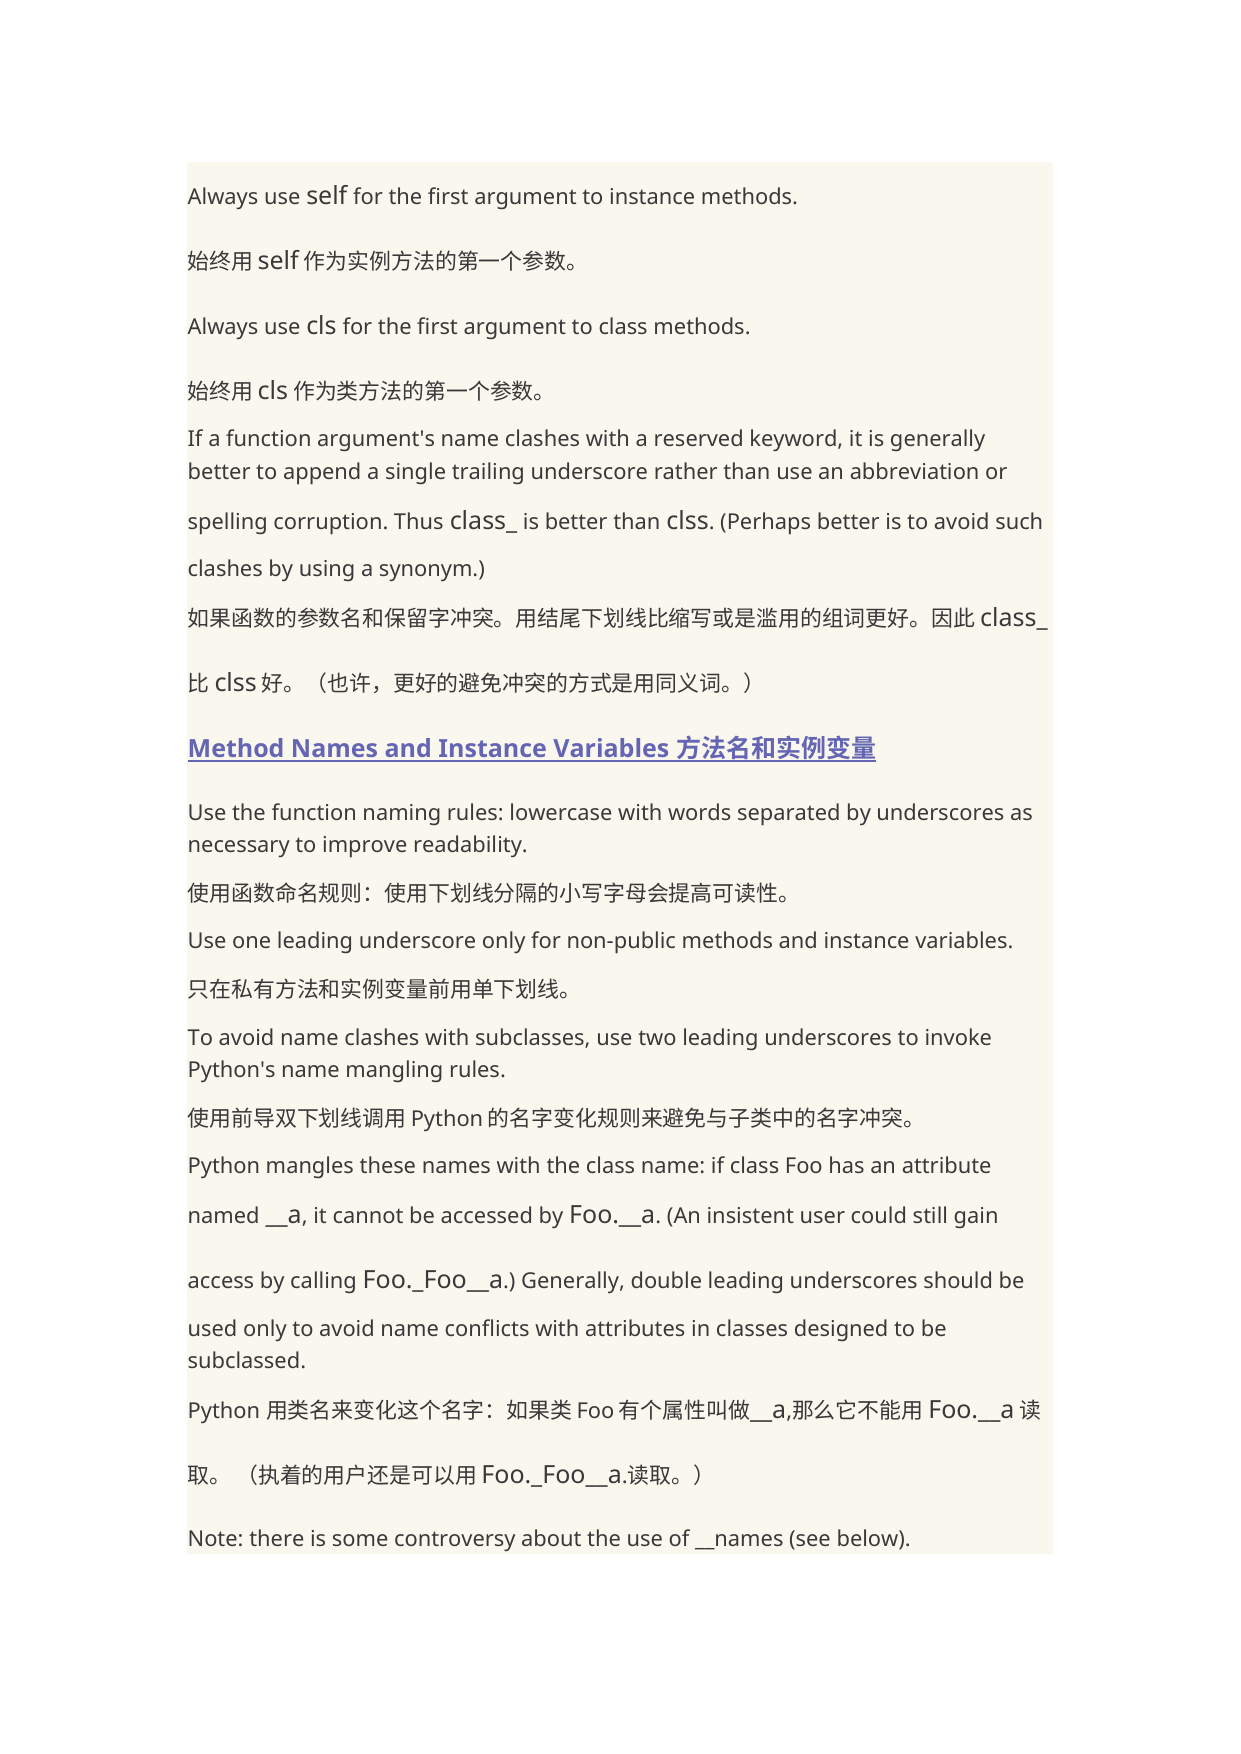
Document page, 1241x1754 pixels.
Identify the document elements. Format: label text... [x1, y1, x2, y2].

text Note: there is some controversy about the use of __names (see below). [187, 1522, 1053, 1554]
text Method Names and Instance Variables 方法名和实例变量 [187, 714, 1053, 779]
text To avoid name clashes with subclasses, use two leading underscores to invoke Python's name mangling rules. [187, 1020, 1053, 1085]
text 如果函数的参数名和保留字冲突。用结尾下划线比缩写或是滥用的组词更好。因此 class_ 比 clss好。（也许，更好的避免冲突的方式是用同义词。） [187, 584, 1053, 714]
text Always use cls for the first argument to class methods. [187, 292, 1053, 357]
text 始终用self作为实例方法的第一个参数。 [187, 227, 1053, 292]
text Use the function naming rules: lowercase with words separated by underscores as necessary to improve readability. [187, 795, 1053, 860]
text Python mangles these names with the class name: if class Foo has an attribute named __a, it cannot be accessed by Foo.__a. (An insistent user could still gain access by calling Foo._Foo__a.) Generally, double leading underscores should be used only to avoid name conflicts with attributes in classes designed to be subclassed. [187, 1149, 1053, 1376]
text 使用前导双下划线调用Python的名字变化规则来避免与子类中的名字冲突。 [187, 1101, 1053, 1133]
text 只在私有方法和实例变量前用单下划线。 [187, 972, 1053, 1004]
text Use one leading underscore only for non-public methods and instance variables. [187, 924, 1053, 956]
text Python 用类名来变化这个名字：如果类Foo有个属性叫做__a,那么它不能用 Foo.__a读取。 （执着的用户还是可以用Foo._Foo__a.读取。） [187, 1376, 1053, 1506]
text Always use self for the first argument to instance methods. [187, 162, 1053, 227]
text 使用函数命名规则：使用下划线分隔的小写字母会提高可读性。 [187, 876, 1053, 908]
text If a function argument's name clashes with a reserved keyword, it is generally better to append a single trailing underscore rather than use an abbreviation or spelling corruption. Thus class_ is better than clss. (Perhaps better is to avoid such clashes by using a synonym.) [187, 422, 1053, 584]
text 始终用cls作为类方法的第一个参数。 [187, 357, 1053, 422]
